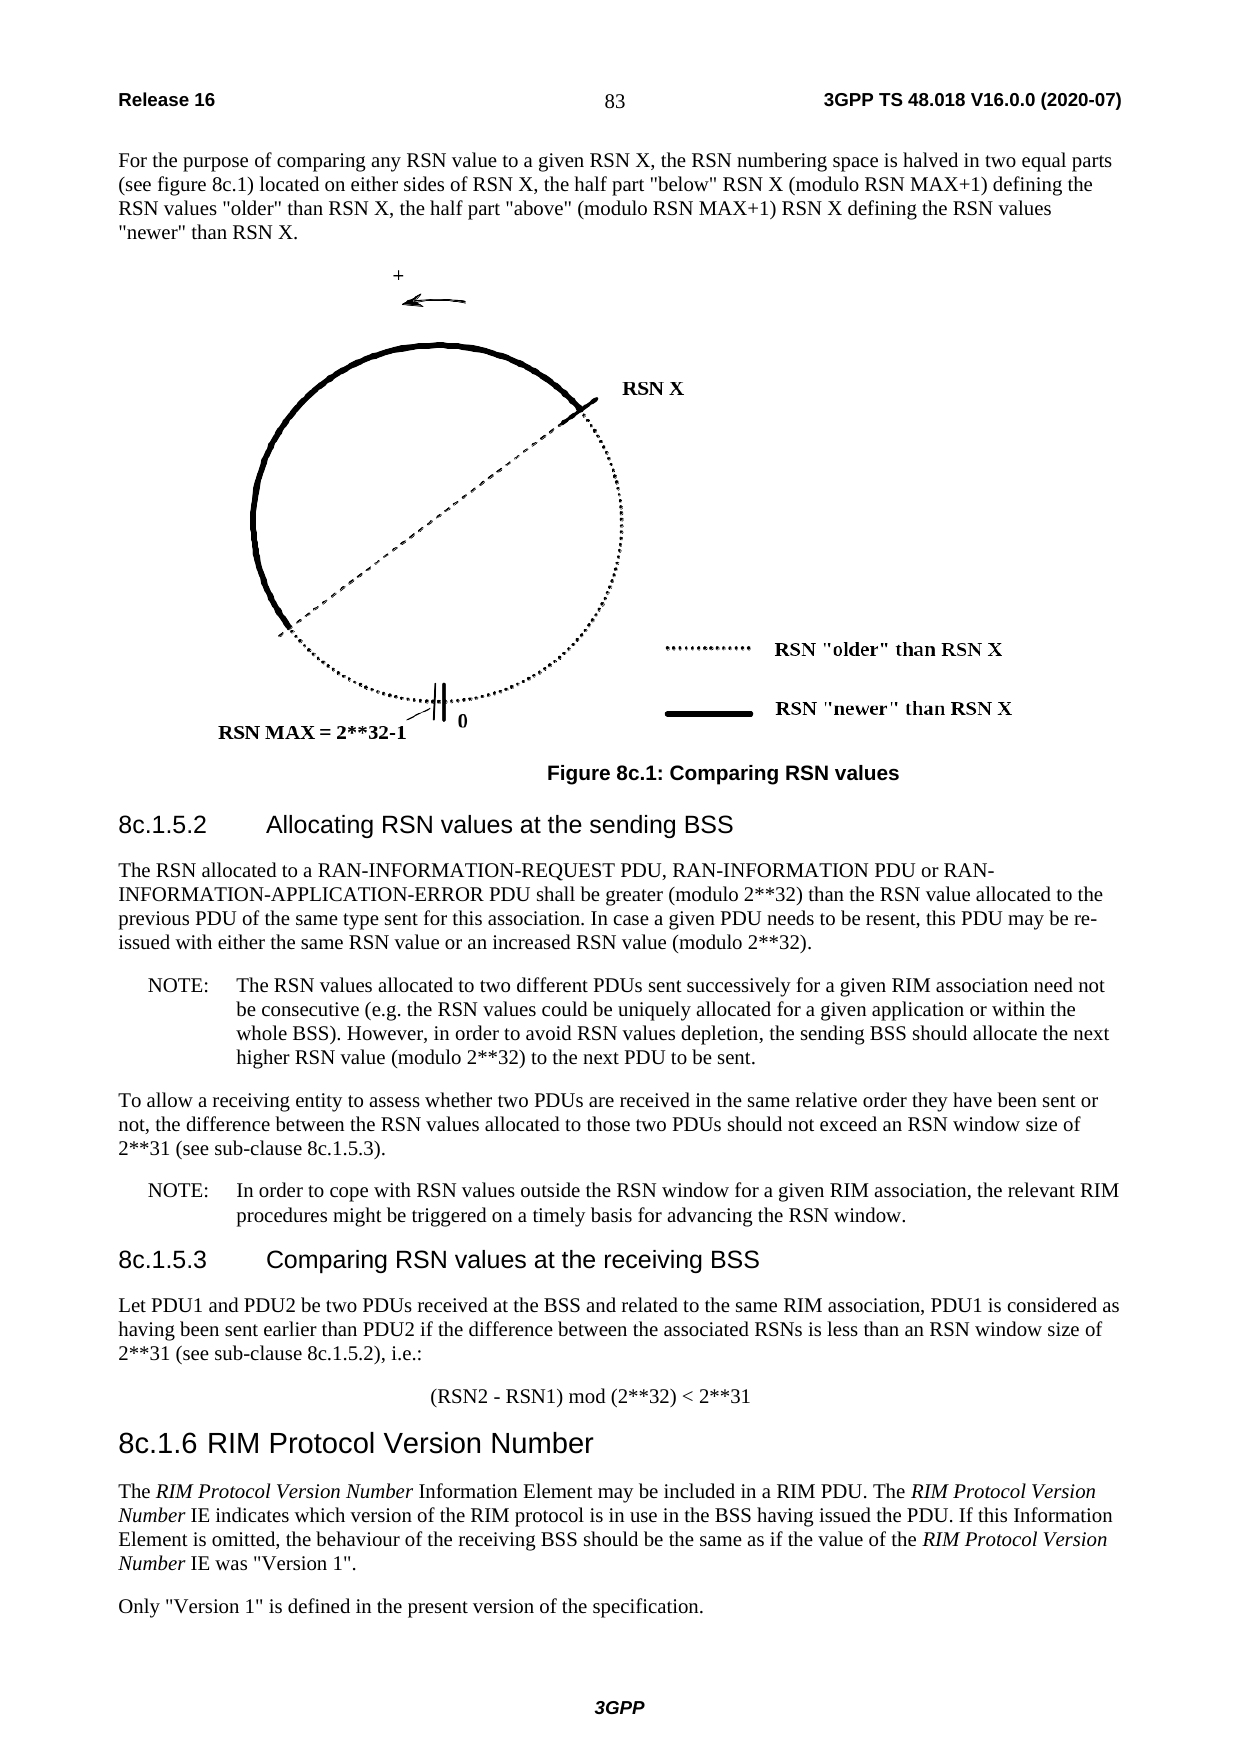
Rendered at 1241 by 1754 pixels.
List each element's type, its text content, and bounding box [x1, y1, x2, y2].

text Let PDU1 and PDU2 be two PDUs received at the BSS and related to the same RIM association, PDU1 is considered as having been sent earlier than PDU2 if the difference between the associated RSNs is less than an RSN window size of 2**31 (see sub-clause 8c.1.5.2), i.e.: [118, 1293, 1122, 1365]
text Figure 8c.1: Comparing RSN values [295, 761, 1122, 785]
subtitle 8c.1.6 RIM Protocol Version Number [118, 1427, 1122, 1460]
text For the purpose of comparing any RSN value to a given RSN X, the RSN numbering space is halved in two equal parts (see figure 8c.1) located on either sides of RSN X, the half part "below" RSN X (modulo RSN MAX+1) defining the RSN values "older" than RSN X, the half part "above" (modulo RSN MAX+1) RSN X defining the RSN values "newer" than RSN X. [118, 147, 1122, 244]
text (RSN2 - RSN1) mod (2**32) < 2**31 [118, 1384, 1122, 1408]
text NOTE: The RSN values allocated to two different PDUs sent successively for a given RIM association need not be consecutive (e.g. the RSN values could be uniquely allocated for a given application or within the whole BSS). However, in order to avoid RSN values depletion, the sending BSS should allocate the next higher RSN value (modulo 2**32) to the next PDU to be sent. [148, 972, 1122, 1069]
text The RIM Protocol Version Number Information Element may be included in a RIM PDU. The RIM Protocol Version Number IE indicates which version of the RIM protocol is in use in the BSS having issued the PDU. If this Information Element is omitted, the behaviour of the receiving BSS should be the same as if the value of the RIM Protocol Version Number IE was "Version 1". [118, 1479, 1122, 1575]
subtitle 8c.1.5.3 Comparing RSN values at the receiving BSS [118, 1245, 1122, 1274]
subtitle 8c.1.5.2 Allocating RSN values at the sending BSS [118, 810, 1122, 839]
text To allow a receiving entity to assess whether two PDUs are received in the same relative order they have been sent or not, the difference between the RSN values allocated to those two PDUs should not exceed an RSN window size of 2**31 (see sub-clause 8c.1.5.3). [118, 1087, 1122, 1160]
text Only "Version 1" is defined in the present version of the specification. [118, 1594, 1122, 1618]
text The RSN allocated to a RAN-INFORMATION-REQUEST PDU, RAN-INFORMATION PDU or RAN-INFORMATION-APPLICATION-ERROR PDU shall be greater (modulo 2**32) than the RSN value allocated to the previous PDU of the same type sent for this association. In case a given PDU needs to be resent, this PDU may be re-issued with either the same RSN value or an increased RSN value (modulo 2**32). [118, 857, 1122, 954]
text NOTE: In order to cope with RSN values outside the RSN window for a given RIM association, the relevant RIM procedures might be triggered on a timely basis for advancing the RSN window. [148, 1178, 1122, 1227]
